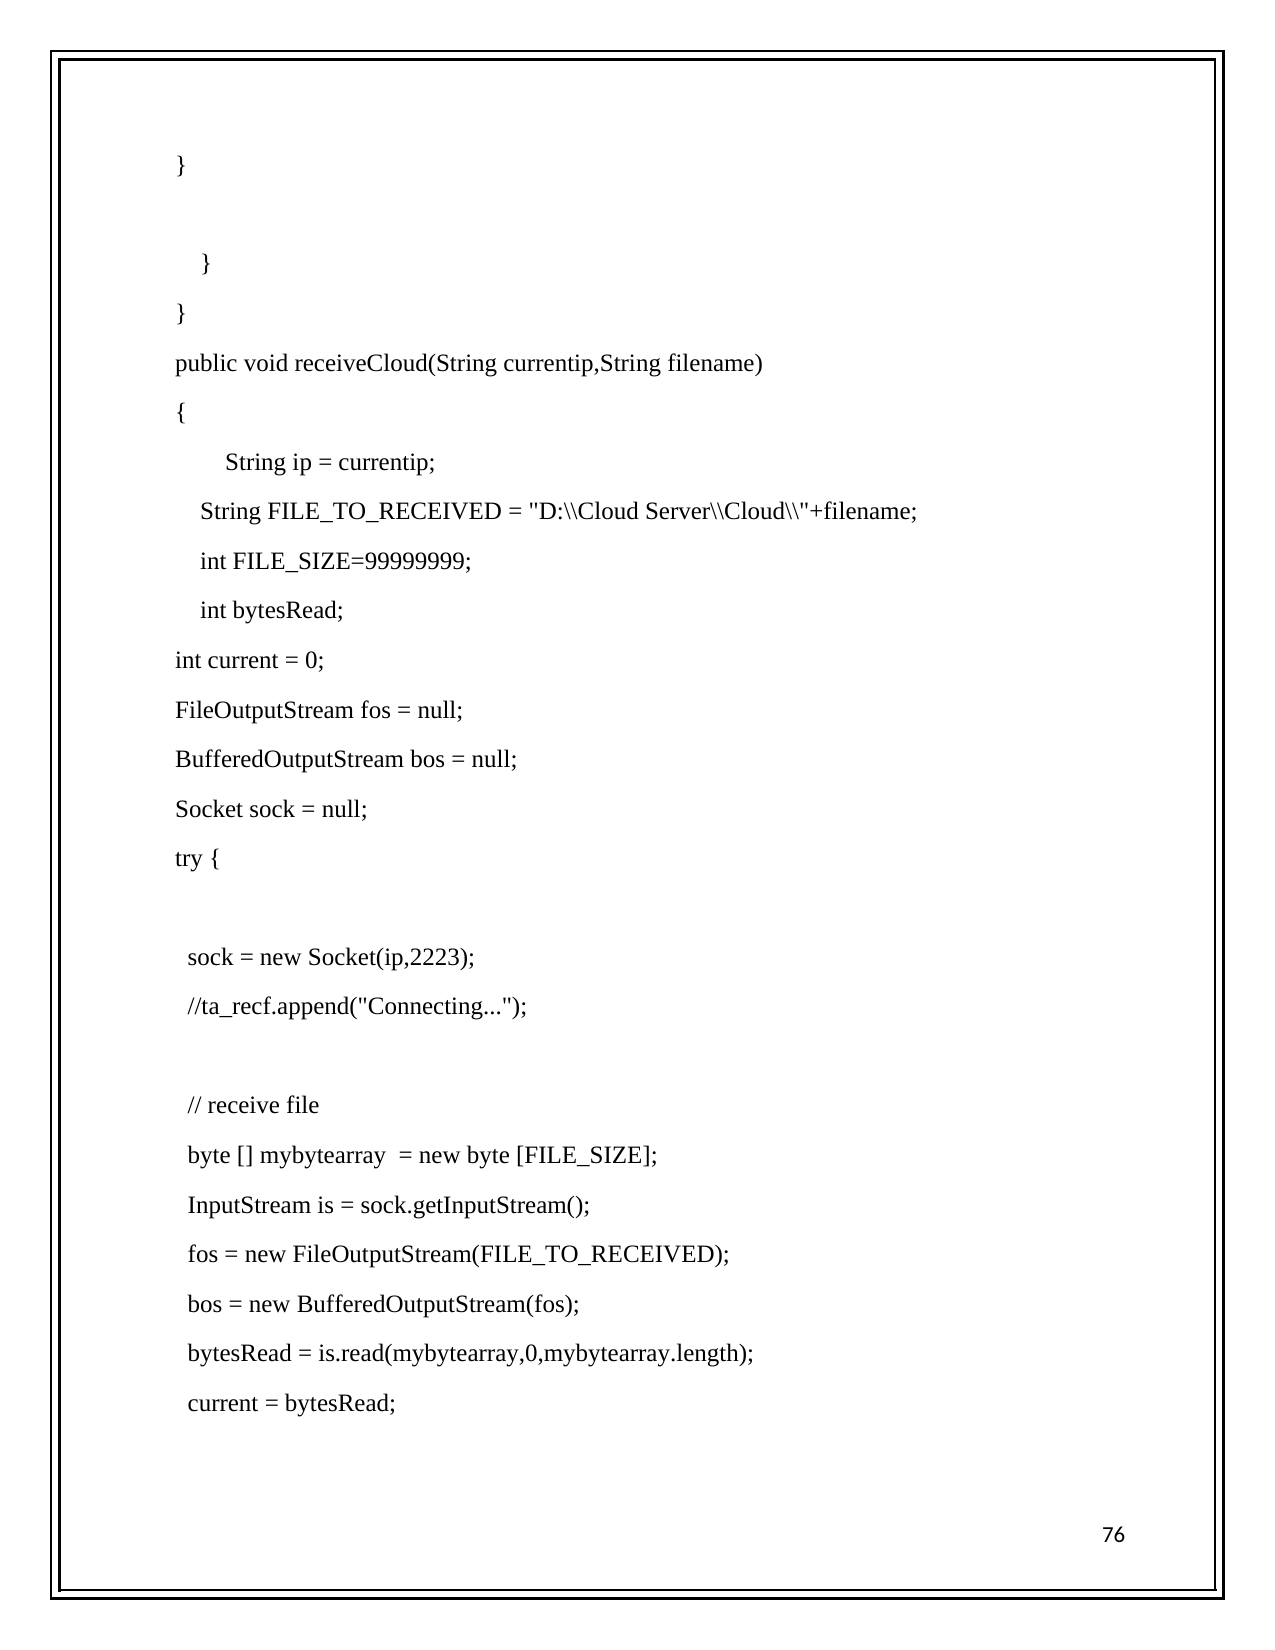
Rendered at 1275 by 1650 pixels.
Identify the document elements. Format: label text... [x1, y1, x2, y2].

text } [150, 248, 1125, 277]
text //ta_recf.append("Connecting..."); [150, 991, 1125, 1020]
text fos = new FileOutputStream(FILE_TO_RECEIVED); [150, 1239, 1125, 1268]
text try { [150, 843, 1125, 872]
text // receive file [150, 1091, 1125, 1119]
text public void receiveCloud(String currentip,String filename) [150, 348, 1125, 376]
text InputStream is = sock.getInputStream(); [150, 1190, 1125, 1218]
text String FILE_TO_RECEIVED = "D:\\Cloud Server\\Cloud\\"+filename; [150, 496, 1125, 525]
text current = bytesRead; [150, 1388, 1125, 1417]
text byte [] mybytearray = new byte [FILE_SIZE]; [150, 1140, 1125, 1169]
text } [150, 298, 1125, 327]
text bos = new BufferedOutputStream(fos); [150, 1289, 1125, 1318]
text } [150, 150, 1125, 179]
text Socket sock = null; [150, 794, 1125, 823]
text int current = 0; [150, 645, 1125, 674]
text int bytesRead; [150, 596, 1125, 624]
text int FILE_SIZE=99999999; [150, 546, 1125, 575]
text FileOutputStream fos = null; [150, 695, 1125, 723]
text BufferedOutputStream bos = null; [150, 744, 1125, 773]
text { [150, 397, 1125, 426]
text String ip = currentip; [150, 447, 1125, 476]
text bytesRead = is.read(mybytearray,0,mybytearray.length); [150, 1338, 1125, 1367]
text sock = new Socket(ip,2223); [150, 942, 1125, 971]
